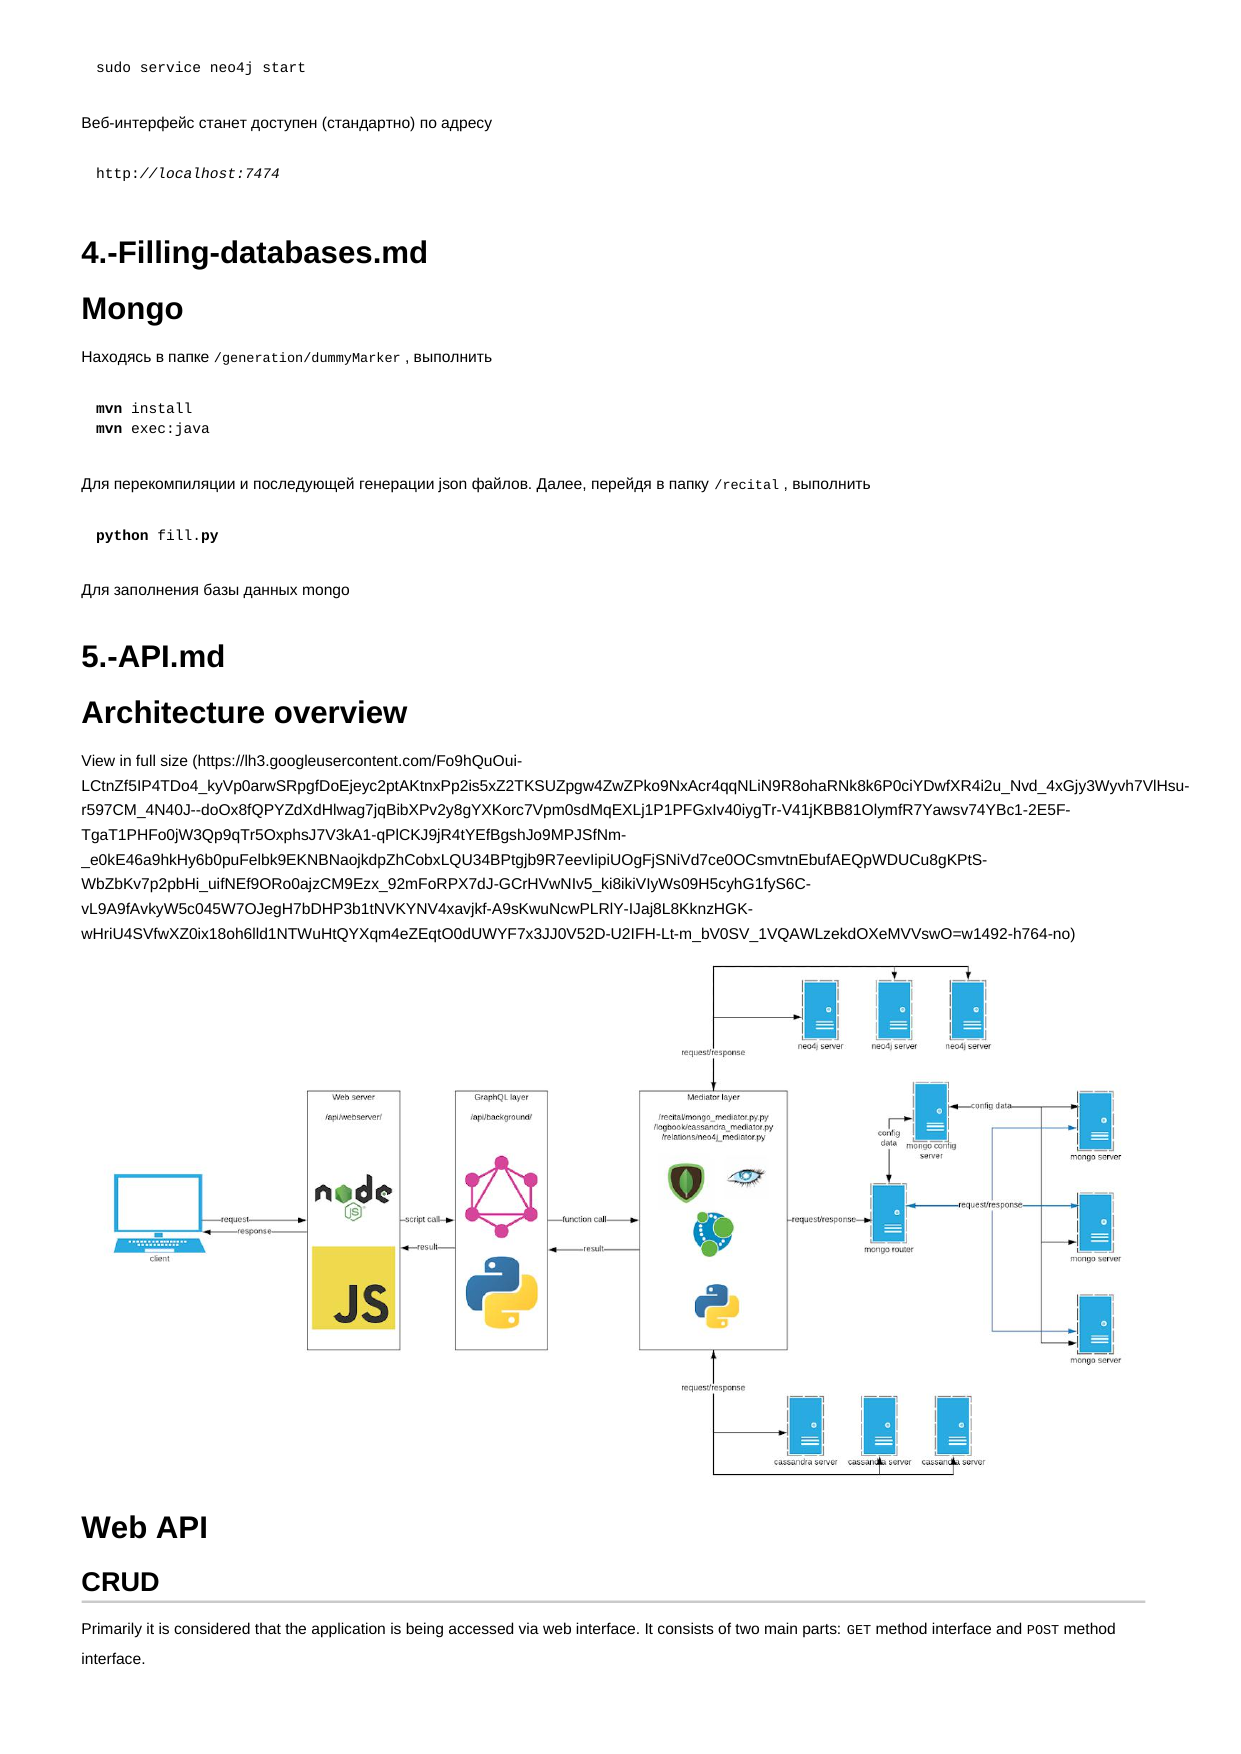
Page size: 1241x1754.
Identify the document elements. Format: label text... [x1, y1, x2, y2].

text python fill.py [96, 528, 1196, 545]
text Находясь в папке /generation/dummyMarker , выполнить [81, 348, 1196, 367]
text Для перекомпиляции и последующей генерации json файлов. Далее, перейдя в папку /recital , выполнить [81, 474, 1196, 493]
text Web API [81, 1509, 1196, 1545]
text sudo service neo4j start [96, 61, 1196, 77]
text 4.-Filling-databases.md [81, 234, 1196, 270]
text Architecture overview [81, 694, 1196, 730]
text WbZbKv7p2pbHi_uifNEf9ORo0ajzCM9Ezx_92mFoRPX7dJ-GCrHVwNIv5_ki8ikiVIyWs09H5cyhG1fyS6C- [81, 875, 1196, 893]
text mvn install [96, 401, 1196, 418]
text Веб-интерфейс станет доступен (стандартно) по адресу [81, 113, 1196, 131]
picture [81, 947, 1146, 1493]
text Для заполнения базы данных mongo [81, 581, 1196, 599]
text http://localhost:7474 [96, 166, 1196, 183]
text LCtnZf5IP4TDo4_kyVp0arwSRpgfDoEjeyc2ptAKtnxPp2is5xZ2TKSUZpgw4ZwZPko9NxAcr4qqNLiN9R8ohaRNk8k6P0ciYDwfXR4i2u_Nvd_4xGjy3Wyvh7VlHsu- [81, 776, 1196, 794]
text 5.-API.md [81, 638, 1196, 674]
text _e0kE46a9hkHy6b0puFelbk9EKNBNaojkdpZhCobxLQU34BPtgjb9R7eevIipiUOgFjSNiVd7ce0OCsmvtnEbufAEQpWDUCu8gKPtS- [81, 850, 1196, 868]
text vL9A9fAvkyW5c045W7OJegH7bDHP3b1tNVKYNV4xavjkf-A9sKwuNcwPLRlY-IJaj8L8KknzHGK- [81, 900, 1196, 918]
text wHriU4SVfwXZ0ix18oh6lld1NTWuHtQYXqm4eZEqtO0dUWYF7x3JJ0V52D-U2IFH-Lt-m_bV0SV_1VQAWLzekdOXeMVVswO=w1492-h764-no) [81, 924, 1196, 942]
text Primarily it is considered that the application is being accessed via web interface. It consists of two main parts: GET method interface and POST method interface. [81, 1619, 1140, 1668]
text View in full size (https://lh3.googleusercontent.com/Fo9hQuOui- [81, 752, 1196, 769]
text mvn exec:java [96, 422, 1196, 438]
text Mongo [81, 290, 1196, 326]
text CRUD [81, 1566, 1196, 1598]
text TgaT1PHFo0jW3Qp9qTr5OxphsJ7V3kA1-qPlCKJ9jR4tYEfBgshJo9MPJSfNm- [81, 826, 1196, 844]
text r597CM_4N40J--doOx8fQPYZdXdHlwag7jqBibXPv2y8gYXKorc7Vpm0sdMqEXLj1P1PFGxIv40iygTr-V41jKBB81OlymfR7Yawsv74YBc1-2E5F- [81, 801, 1196, 819]
